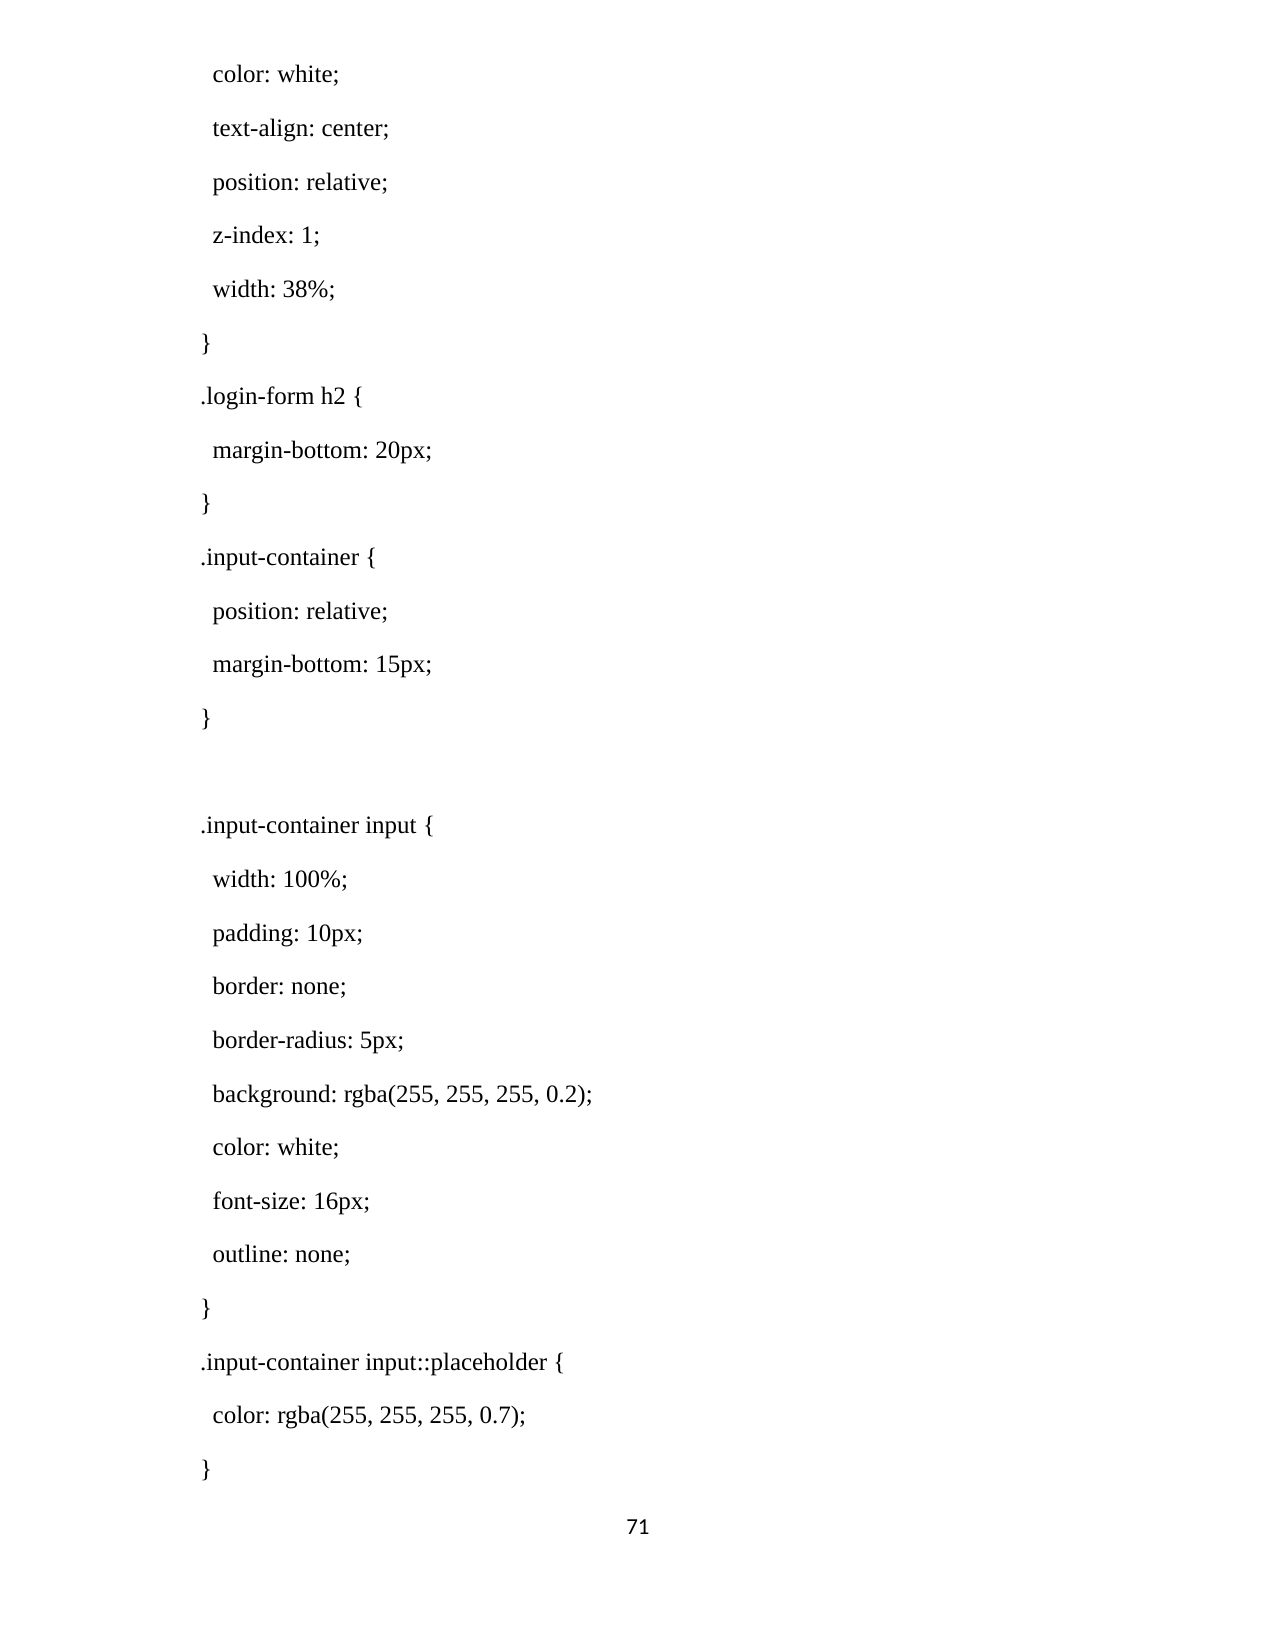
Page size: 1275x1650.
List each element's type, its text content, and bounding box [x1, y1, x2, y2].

text z-index: 1; [187, 220, 1090, 249]
text color: rgba(255, 255, 255, 0.7); [187, 1401, 1090, 1429]
text color: white; [187, 1132, 1090, 1161]
text margin-bottom: 20px; [187, 435, 1090, 464]
text color: white; [187, 59, 1090, 88]
text outline: none; [187, 1239, 1090, 1268]
text .login-form h2 { [187, 381, 1090, 410]
text .input-container { [187, 542, 1090, 571]
text .input-container input::placeholder { [187, 1347, 1090, 1376]
text margin-bottom: 15px; [187, 649, 1090, 678]
text text-align: center; [187, 113, 1090, 142]
text } [187, 703, 1090, 732]
text border: none; [187, 971, 1090, 1000]
text .input-container input { [187, 810, 1090, 839]
text border-radius: 5px; [187, 1025, 1090, 1054]
text } [187, 488, 1090, 517]
text width: 100%; [187, 864, 1090, 893]
text position: relative; [187, 167, 1090, 195]
text width: 38%; [187, 274, 1090, 303]
text } [187, 1293, 1090, 1322]
text } [187, 328, 1090, 356]
text background: rgba(255, 255, 255, 0.2); [187, 1079, 1090, 1107]
text } [187, 1454, 1090, 1483]
text font-size: 16px; [187, 1186, 1090, 1215]
text position: relative; [187, 596, 1090, 624]
text padding: 10px; [187, 918, 1090, 946]
